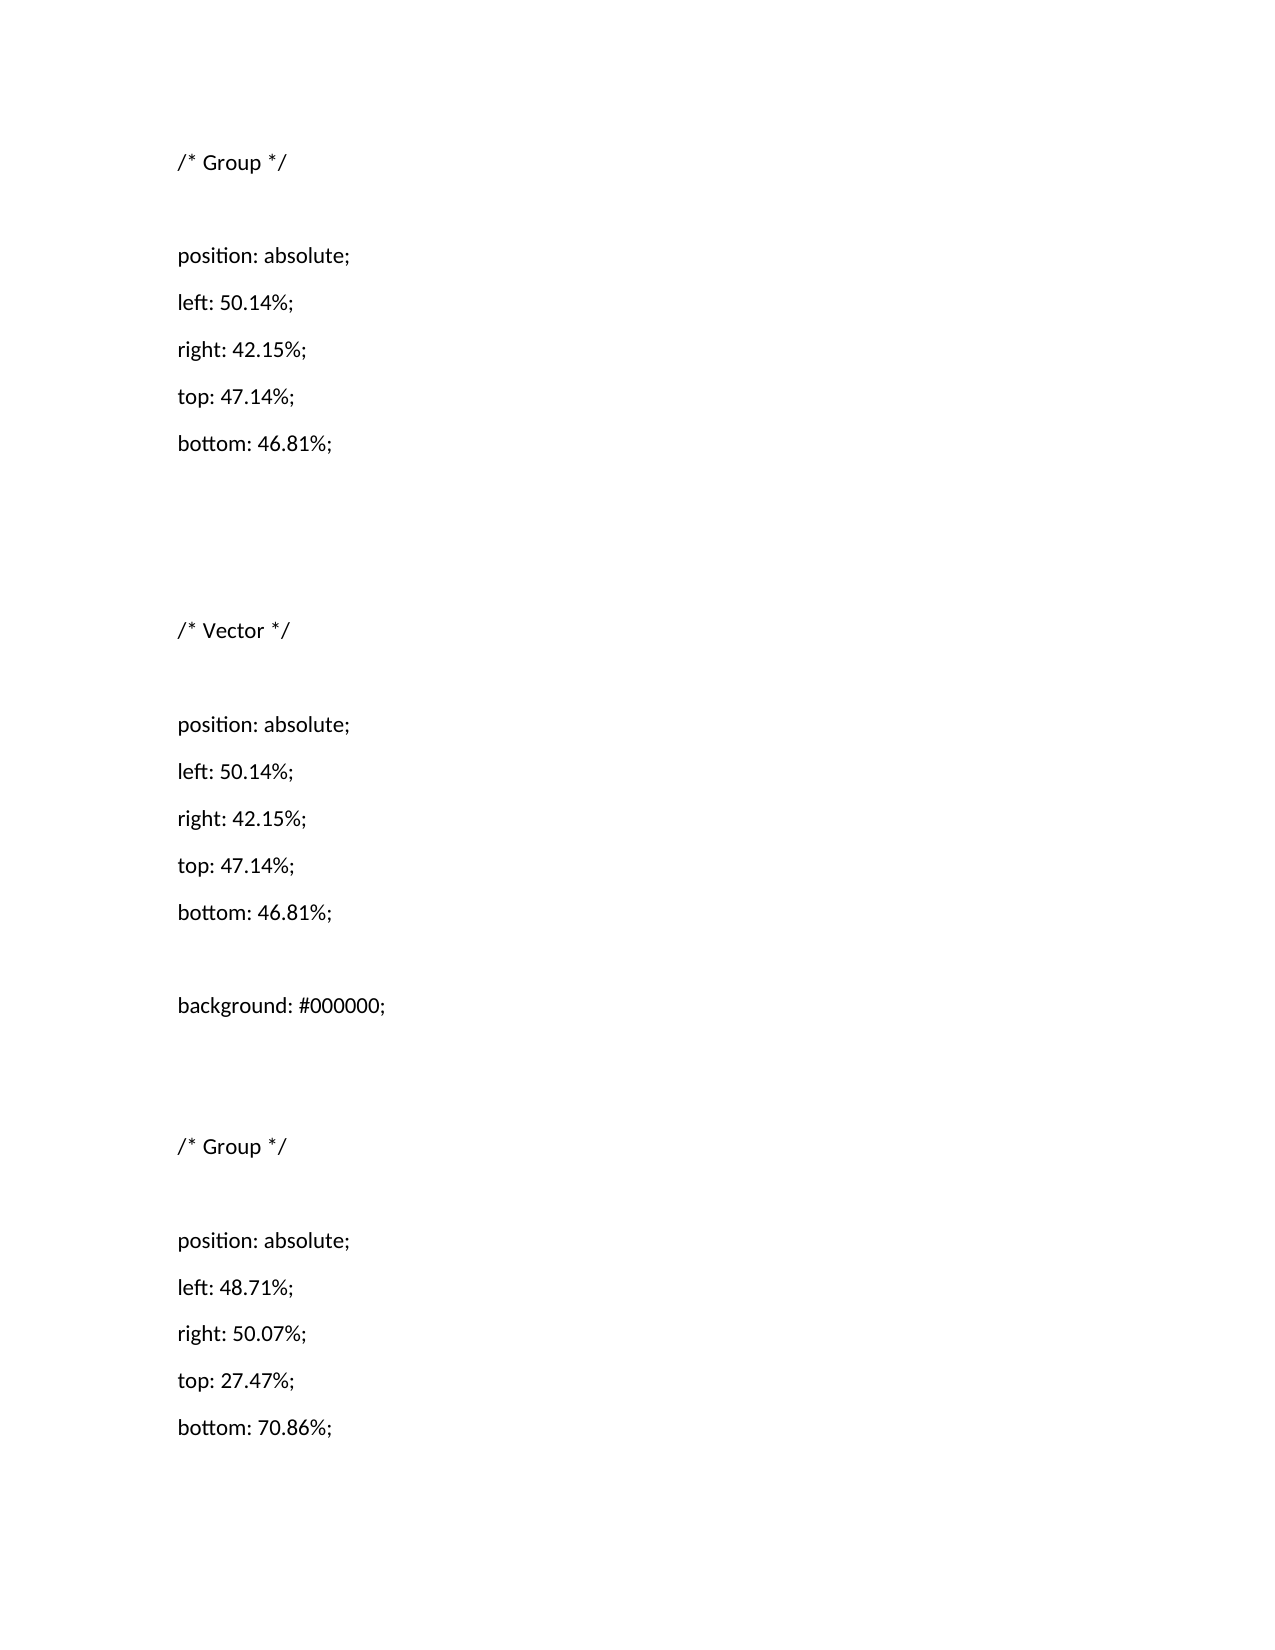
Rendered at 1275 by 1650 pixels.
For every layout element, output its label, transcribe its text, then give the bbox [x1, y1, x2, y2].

text /* Group */ [177, 148, 1098, 176]
text left: 50.14%; [177, 288, 1098, 316]
text right: 42.15%; [177, 804, 1098, 832]
text top: 47.14%; [177, 851, 1098, 879]
text bottom: 46.81%; [177, 898, 1098, 926]
text right: 50.07%; [177, 1319, 1098, 1347]
text bottom: 70.86%; [177, 1413, 1098, 1441]
text top: 27.47%; [177, 1366, 1098, 1394]
text bottom: 46.81%; [177, 429, 1098, 457]
text background: #000000; [177, 991, 1098, 1019]
text /* Group */ [177, 1132, 1098, 1160]
text right: 42.15%; [177, 335, 1098, 363]
text /* Vector */ [177, 616, 1098, 644]
text top: 47.14%; [177, 382, 1098, 410]
text position: absolute; [177, 710, 1098, 738]
text position: absolute; [177, 1226, 1098, 1254]
text left: 48.71%; [177, 1273, 1098, 1301]
text position: absolute; [177, 241, 1098, 269]
text left: 50.14%; [177, 757, 1098, 785]
